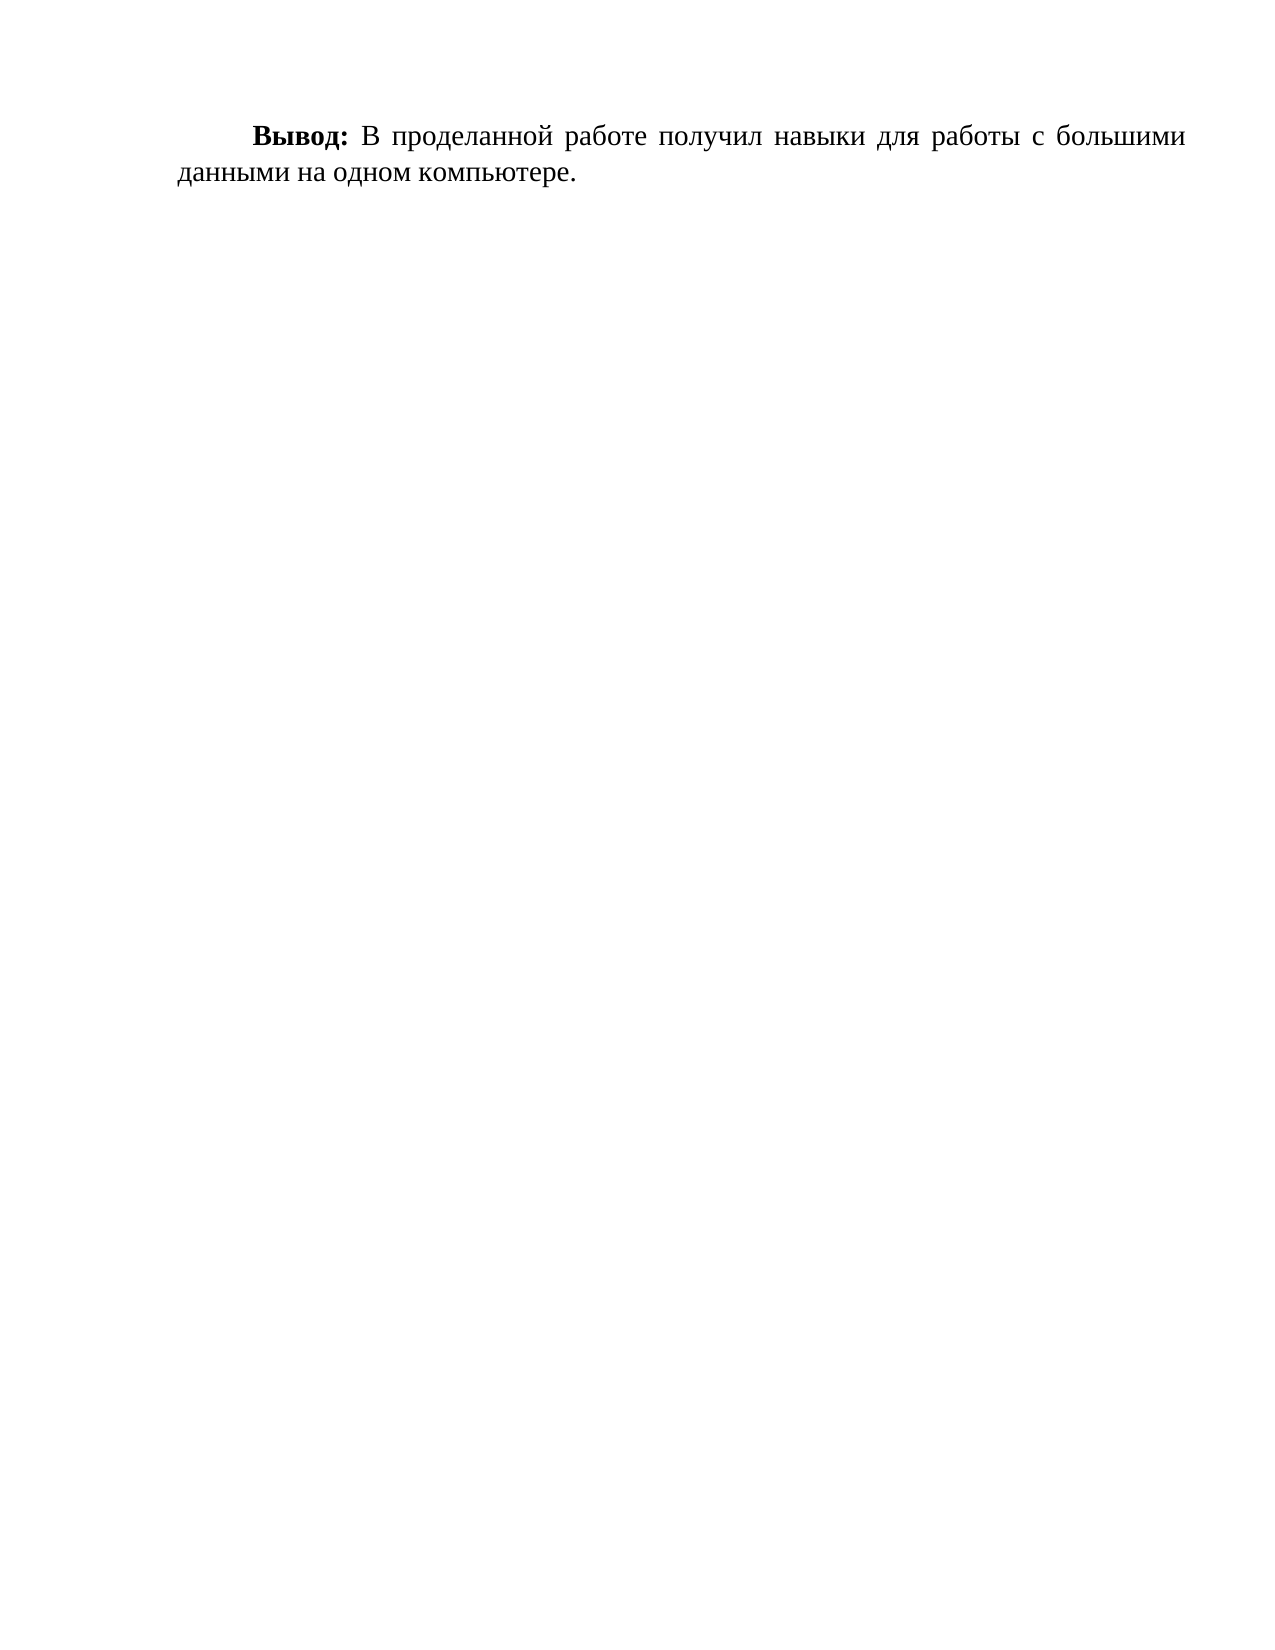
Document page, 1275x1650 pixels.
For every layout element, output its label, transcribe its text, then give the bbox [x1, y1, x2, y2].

text Вывод: В проделанной работе получил навыки для работы с большими данными на одном компьютере. [177, 118, 1186, 188]
